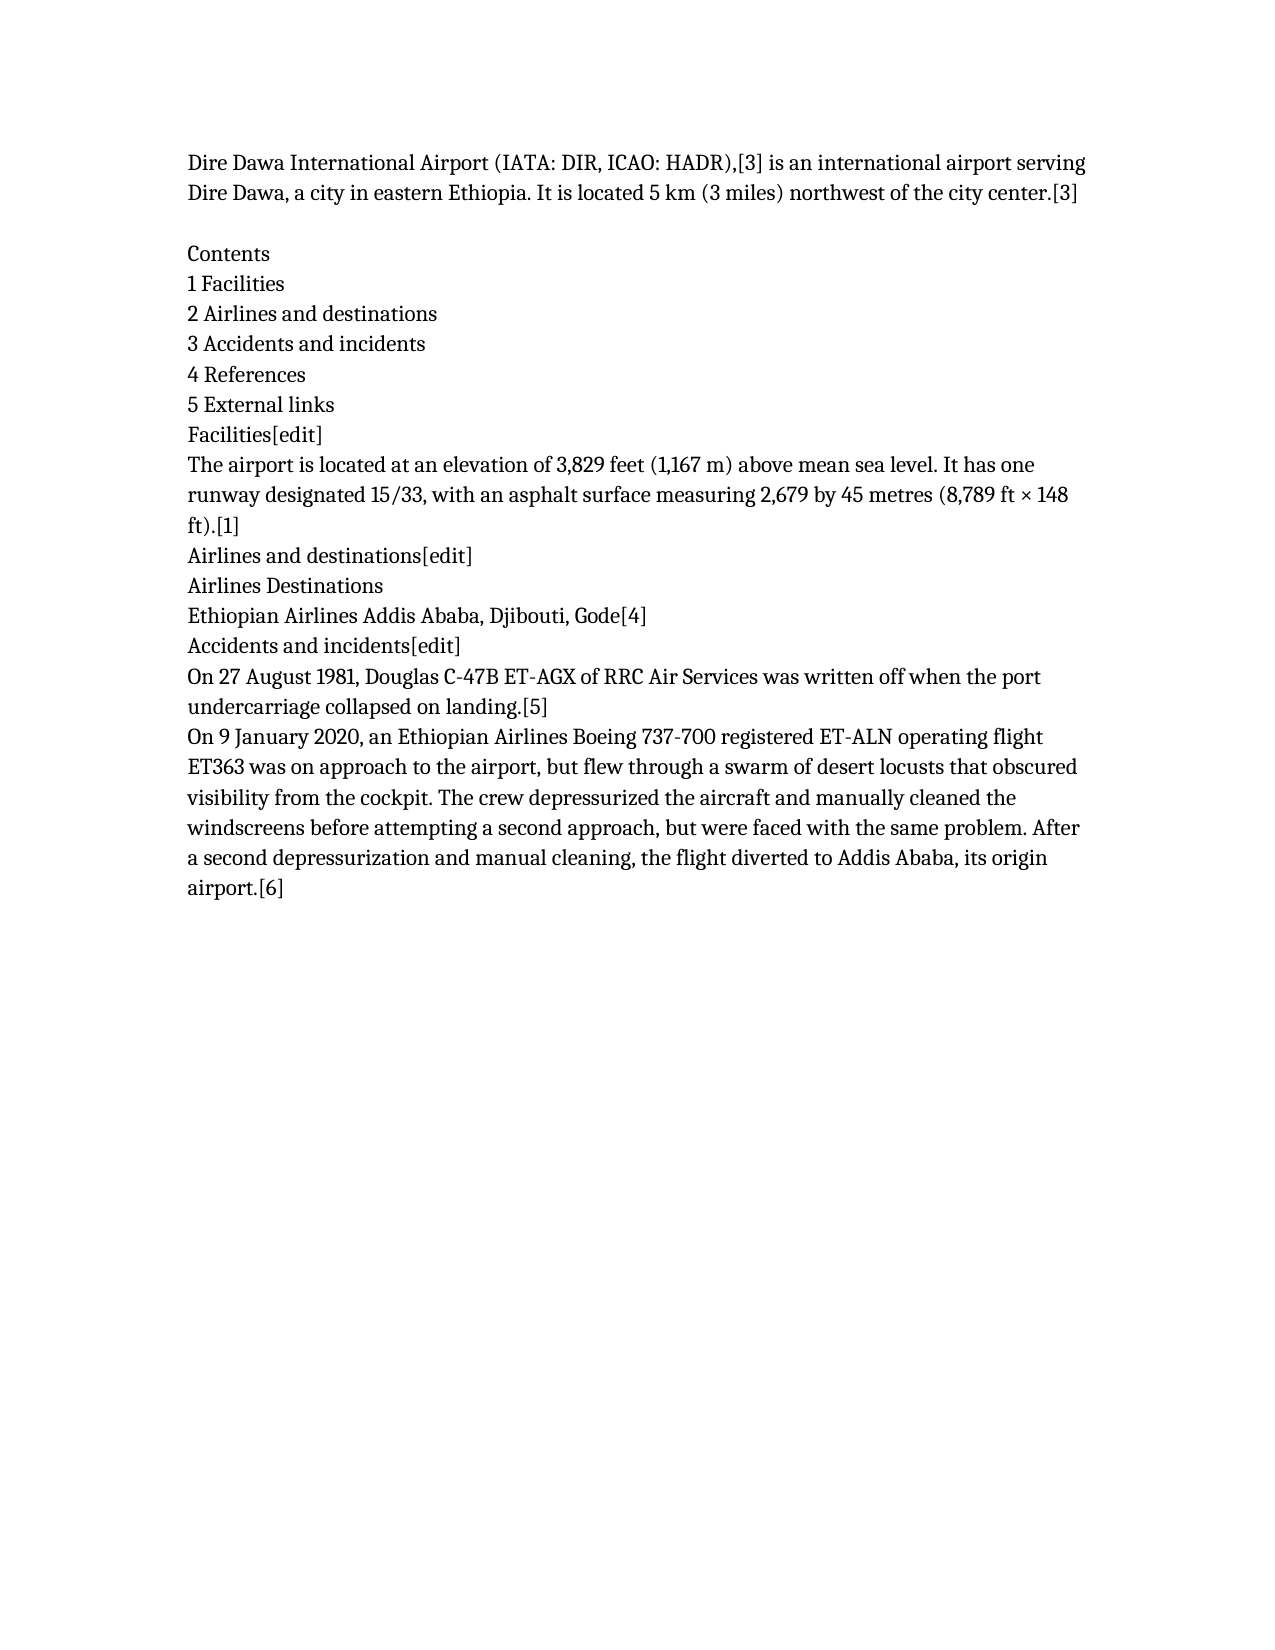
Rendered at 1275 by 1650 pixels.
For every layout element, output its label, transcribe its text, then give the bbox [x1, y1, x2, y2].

text Dire Dawa International Airport (IATA: DIR, ICAO: HADR),[3] is an international airport serving Dire Dawa, a city in eastern Ethiopia. It is located 5 km (3 miles) northwest of the city center.[3] Contents 1 Facilities 2 Airlines and destinations 3 Accidents and incidents 4 References 5 External links Facilities[edit] The airport is located at an elevation of 3,829 feet (1,167 m) above mean sea level. It has one runway designated 15/33, with an asphalt surface measuring 2,679 by 45 metres (8,789 ft × 148 ft).[1] Airlines and destinations[edit] Airlines Destinations Ethiopian Airlines Addis Ababa, Djibouti, Gode[4] Accidents and incidents[edit] On 27 August 1981, Douglas C-47B ET-AGX of RRC Air Services was written off when the port undercarriage collapsed on landing.[5] On 9 January 2020, an Ethiopian Airlines Boeing 737-700 registered ET-ALN operating flight ET363 was on approach to the airport, but flew through a swarm of desert locusts that obscured visibility from the cockpit. The crew depressurized the aircraft and manually cleaned the windscreens before attempting a second approach, but were faced with the same problem. After a second depressurization and manual cleaning, the flight diverted to Addis Ababa, its origin airport.[6] [187, 150, 1087, 901]
